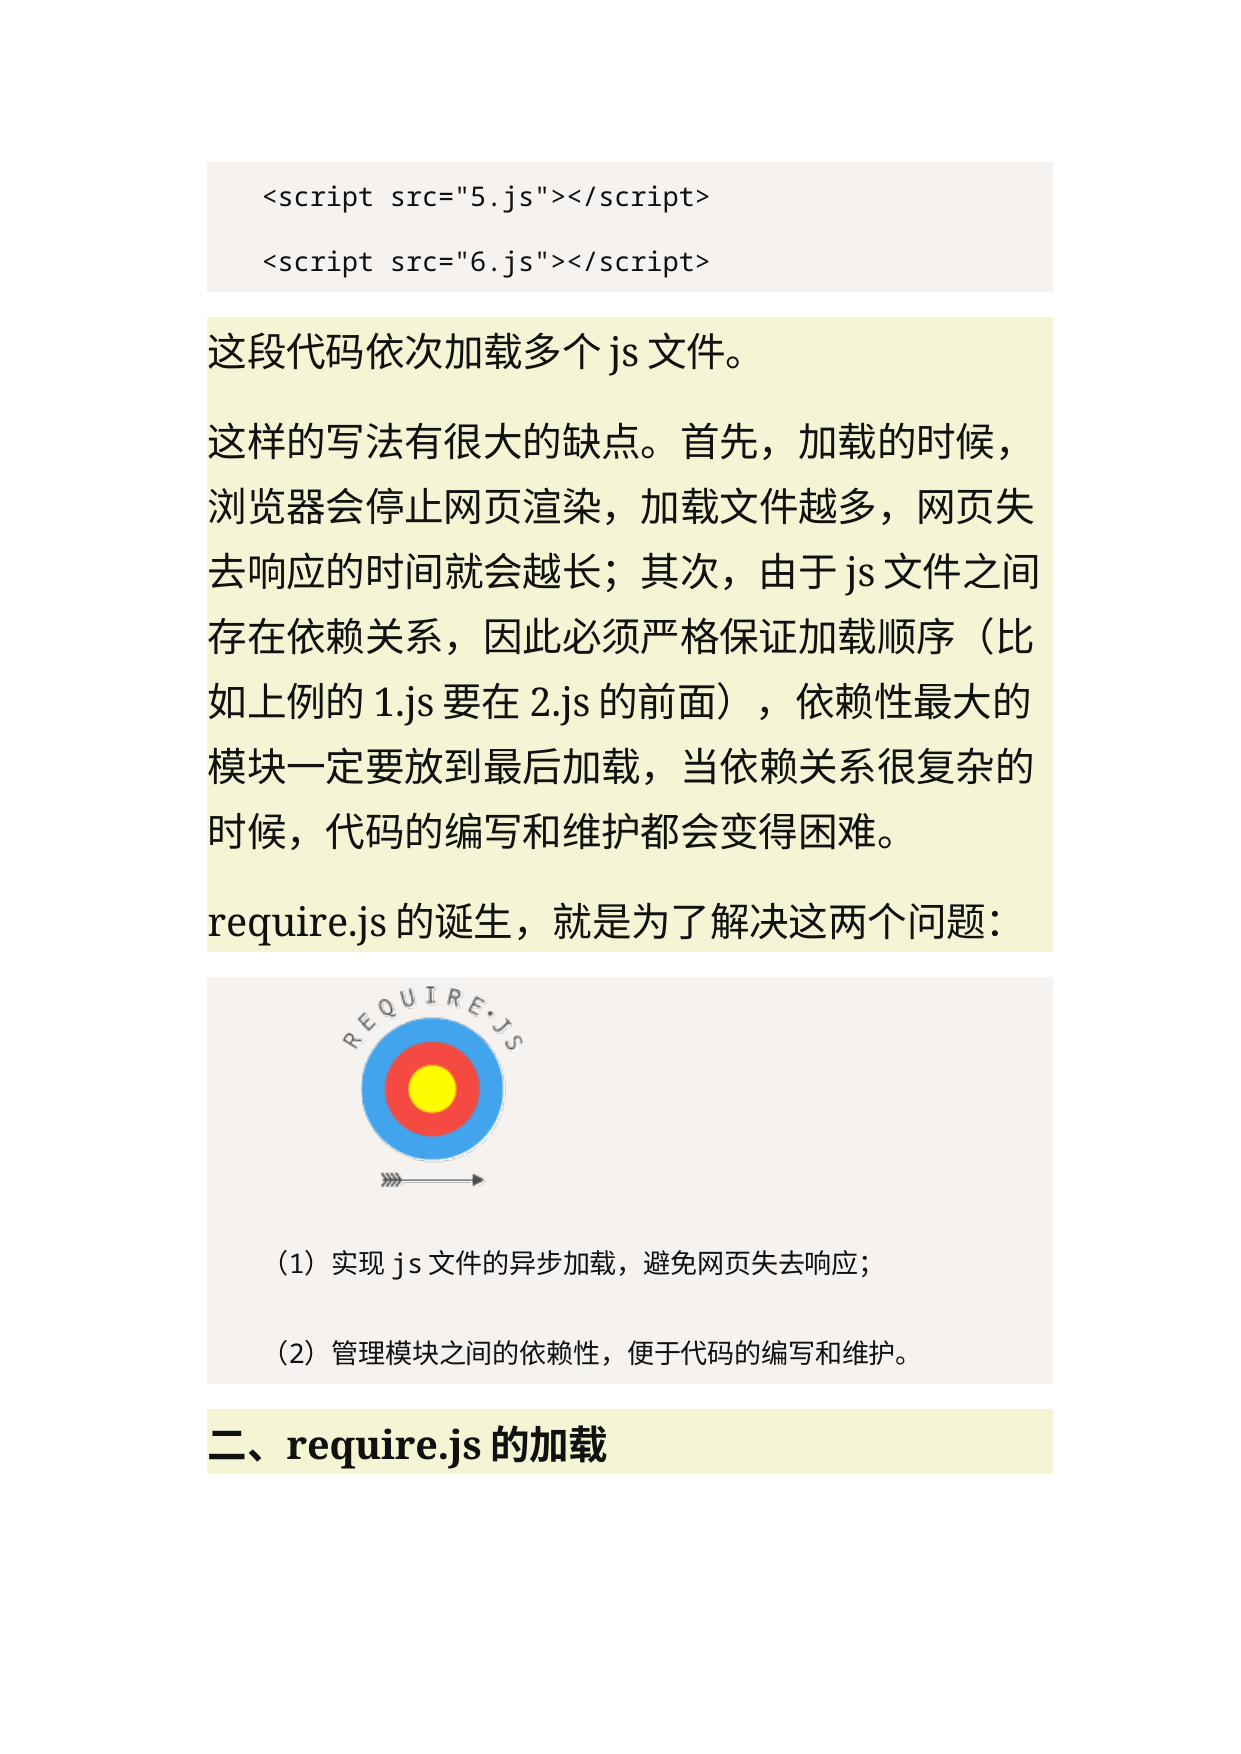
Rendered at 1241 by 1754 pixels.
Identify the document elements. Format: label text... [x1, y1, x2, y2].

picture [261, 977, 606, 1192]
text （1）实现js文件的异步加载，避免网页失去响应； [207, 1229, 1053, 1294]
text （2）管理模块之间的依赖性，便于代码的编写和维护。 [207, 1319, 1053, 1384]
text 这段代码依次加载多个js文件。 [207, 317, 1053, 382]
text 二、require.js的加载 [207, 1409, 1053, 1474]
text require.js的诞生，就是为了解决这两个问题： [207, 887, 1053, 952]
text 这样的写法有很大的缺点。首先，加载的时候，浏览器会停止网页渲染，加载文件越多，网页失去响应的时间就会越长；其次，由于js文件之间存在依赖关系，因此必须严格保证加载顺序（比如上例的1.js要在2.js的前面），依赖性最大的模块一定要放到最后加载，当依赖关系很复杂的时候，代码的编写和维护都会变得困难。 [207, 407, 1053, 862]
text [207, 162, 1053, 292]
